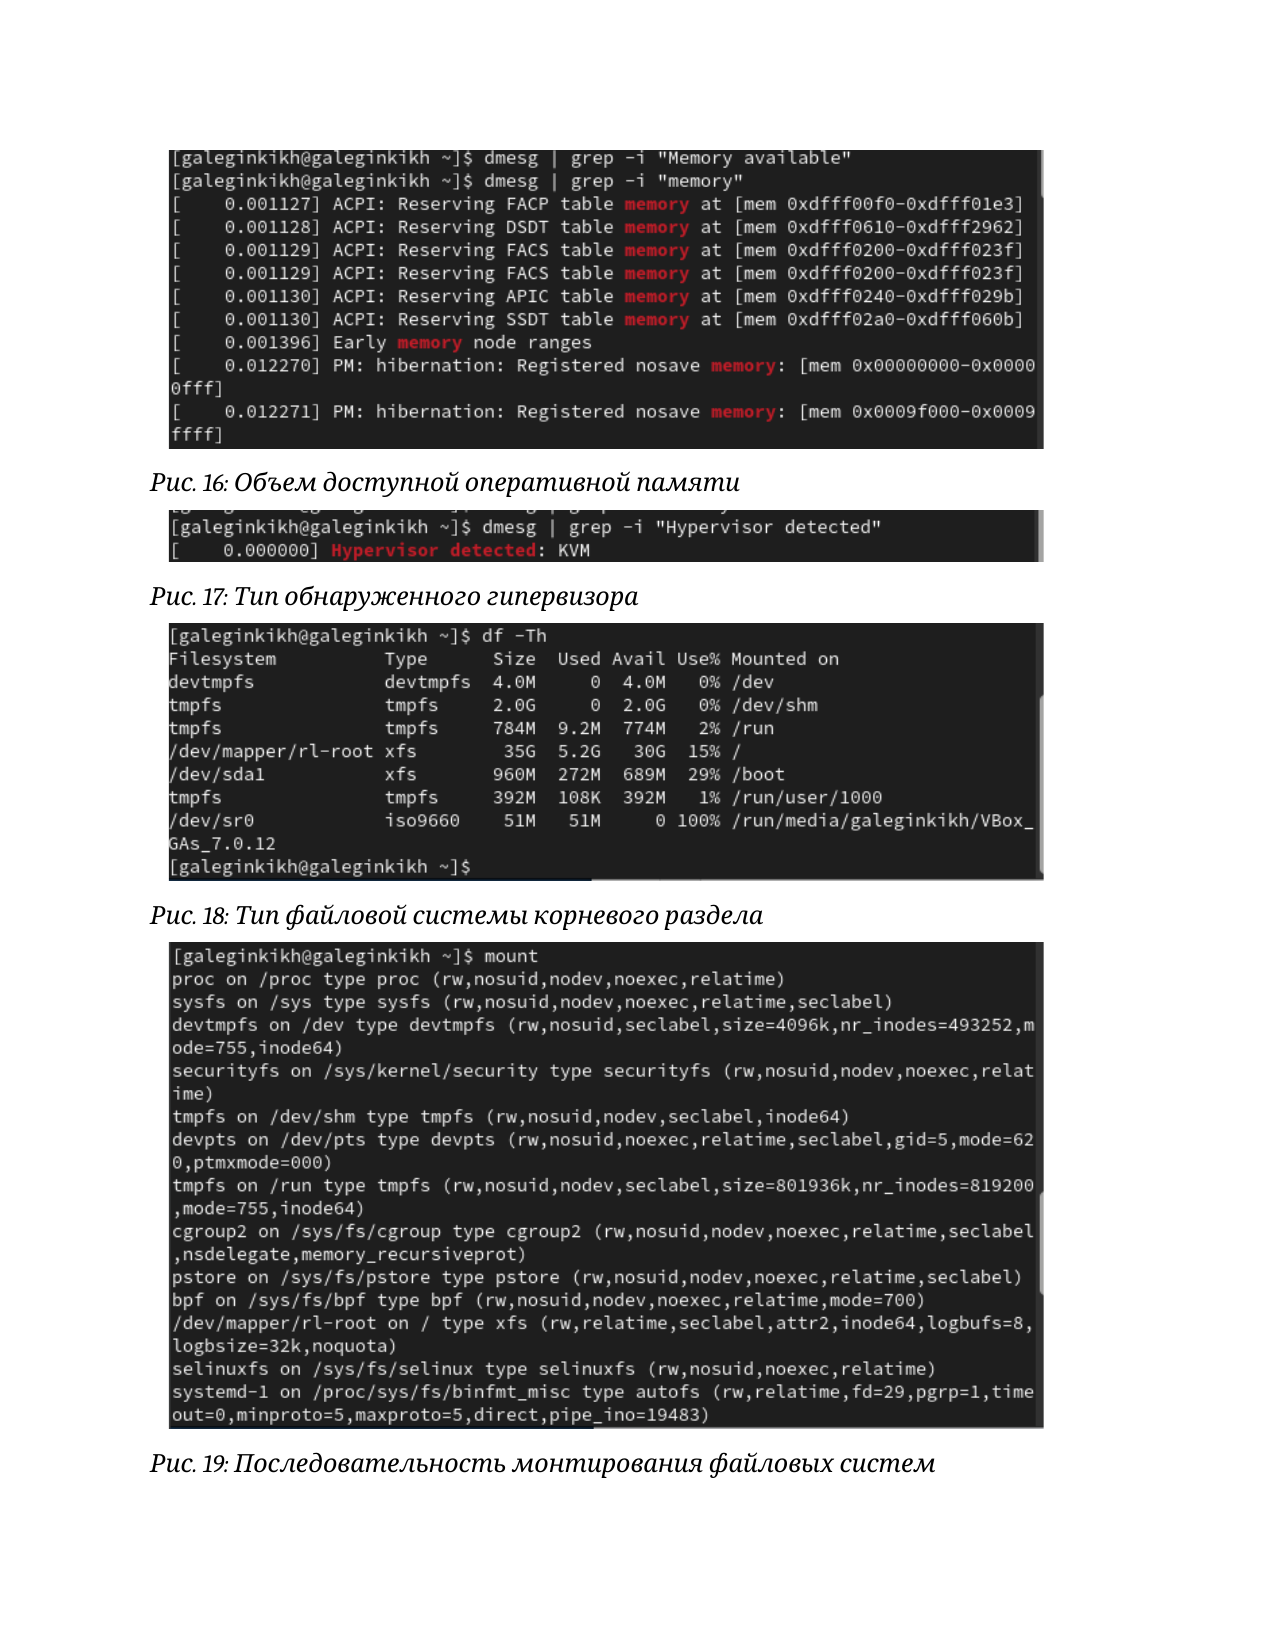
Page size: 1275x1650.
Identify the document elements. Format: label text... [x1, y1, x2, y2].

text Рис. 16: Объем доступной оперативной памяти [150, 469, 1125, 498]
picture [168, 623, 1044, 881]
picture [168, 942, 1044, 1429]
text Рис. 17: Тип обнаруженного гипервизора [150, 583, 1125, 611]
picture [168, 150, 1044, 449]
picture [168, 510, 1044, 562]
text Рис. 19: Последовательность монтирования файловых систем [150, 1450, 1125, 1478]
text Рис. 18: Тип файловой системы корневого раздела [150, 902, 1125, 930]
